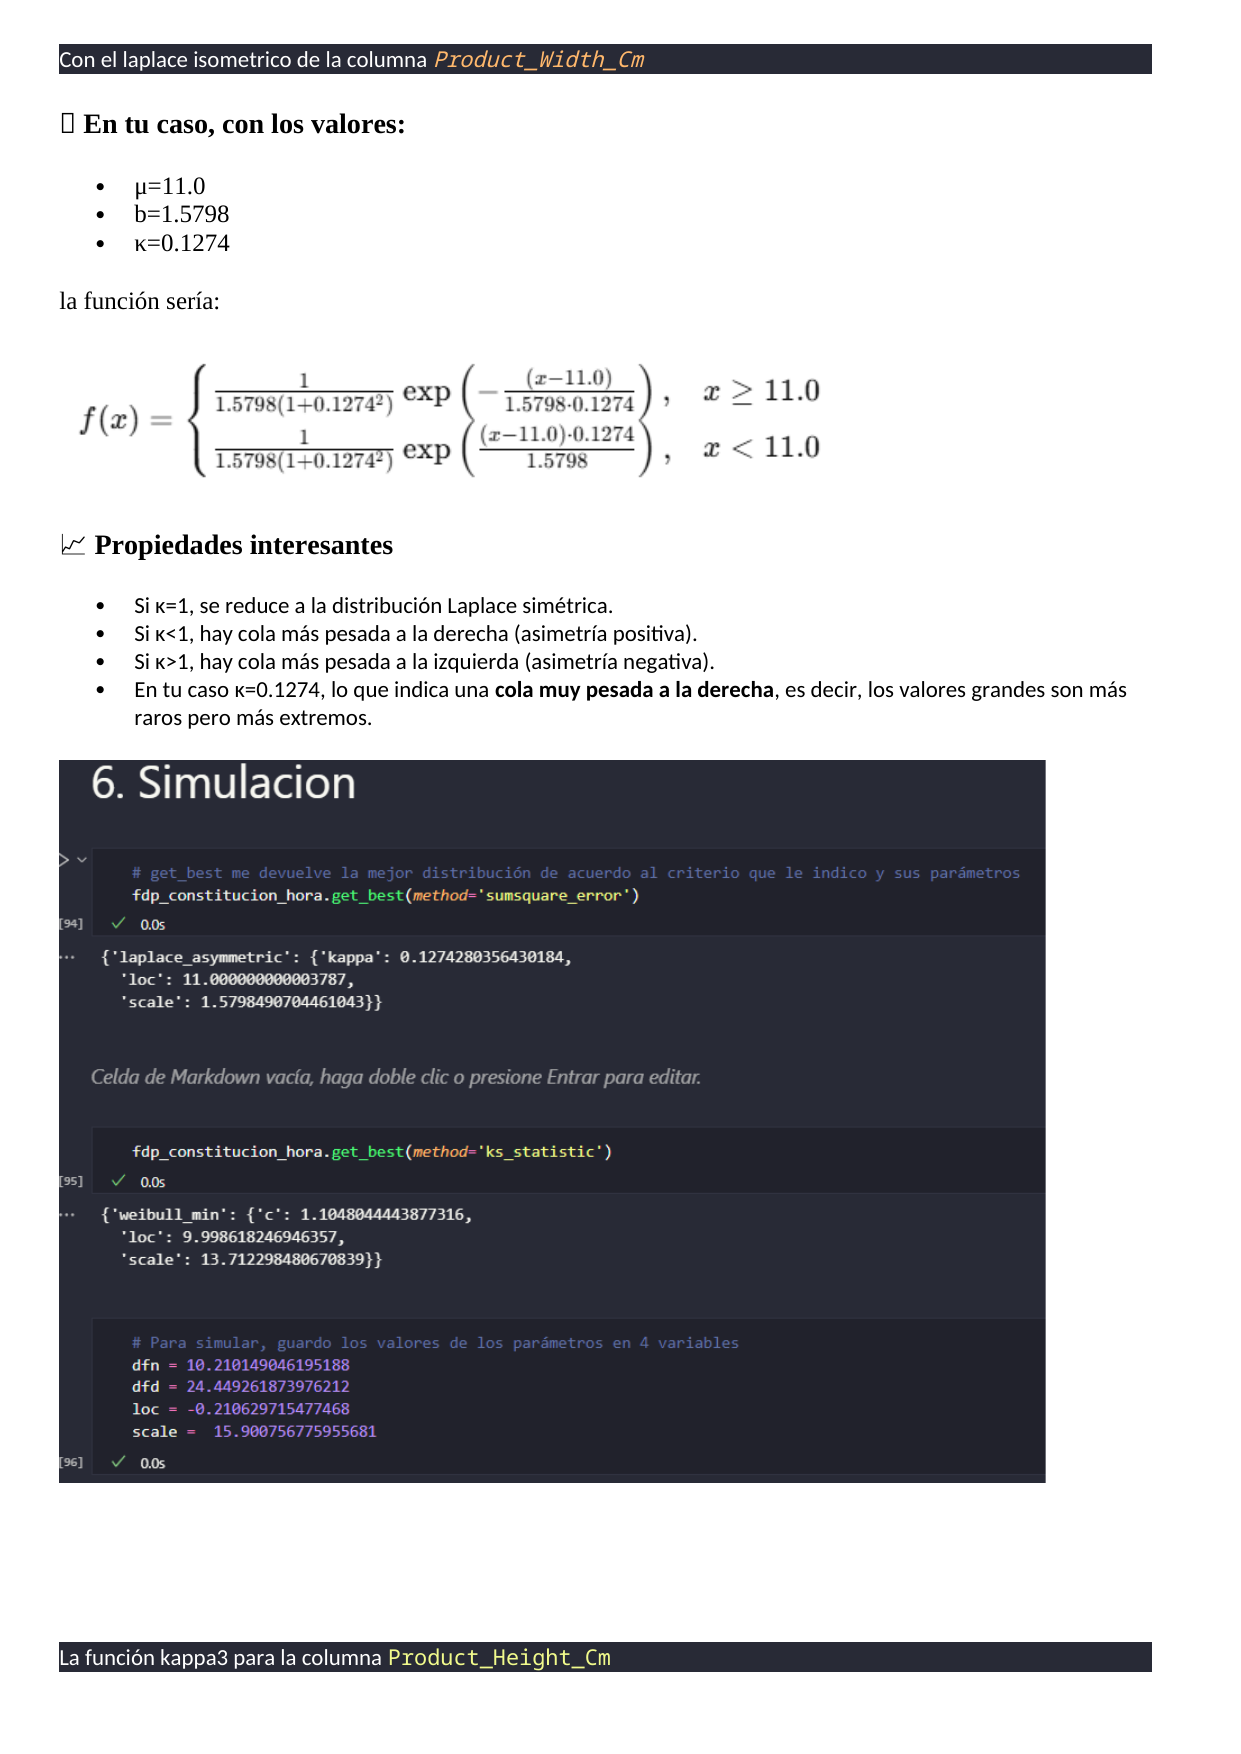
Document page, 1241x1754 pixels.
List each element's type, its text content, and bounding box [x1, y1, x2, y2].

picture [59, 760, 1046, 1483]
list μ=11.0 [97, 171, 1152, 199]
list b=1.5798 [97, 199, 1152, 228]
list Si κ=1, se reduce a la distribución Laplace simétrica. [97, 591, 1152, 619]
picture [59, 344, 841, 493]
subtitle 📈 Propiedades interesantes [59, 524, 1152, 562]
text La función kappa3 para la columna Product_Height_Cm [59, 1642, 1152, 1672]
list Si κ>1, hay cola más pesada a la izquierda (asimetría negativa). [97, 647, 1152, 676]
text Con el laplace isometrico de la columna Product_Width_Cm [59, 44, 1152, 74]
text 📌 En tu caso, con los valores: [59, 103, 1152, 142]
list En tu caso κ=0.1274, lo que indica una cola muy pesada a la derecha, es decir, los valores grandes son más raros pero más extremos. [97, 676, 1152, 732]
text la función sería: [59, 286, 1152, 315]
list Si κ<1, hay cola más pesada a la derecha (asimetría positiva). [97, 619, 1152, 647]
list κ=0.1274 [97, 228, 1152, 257]
